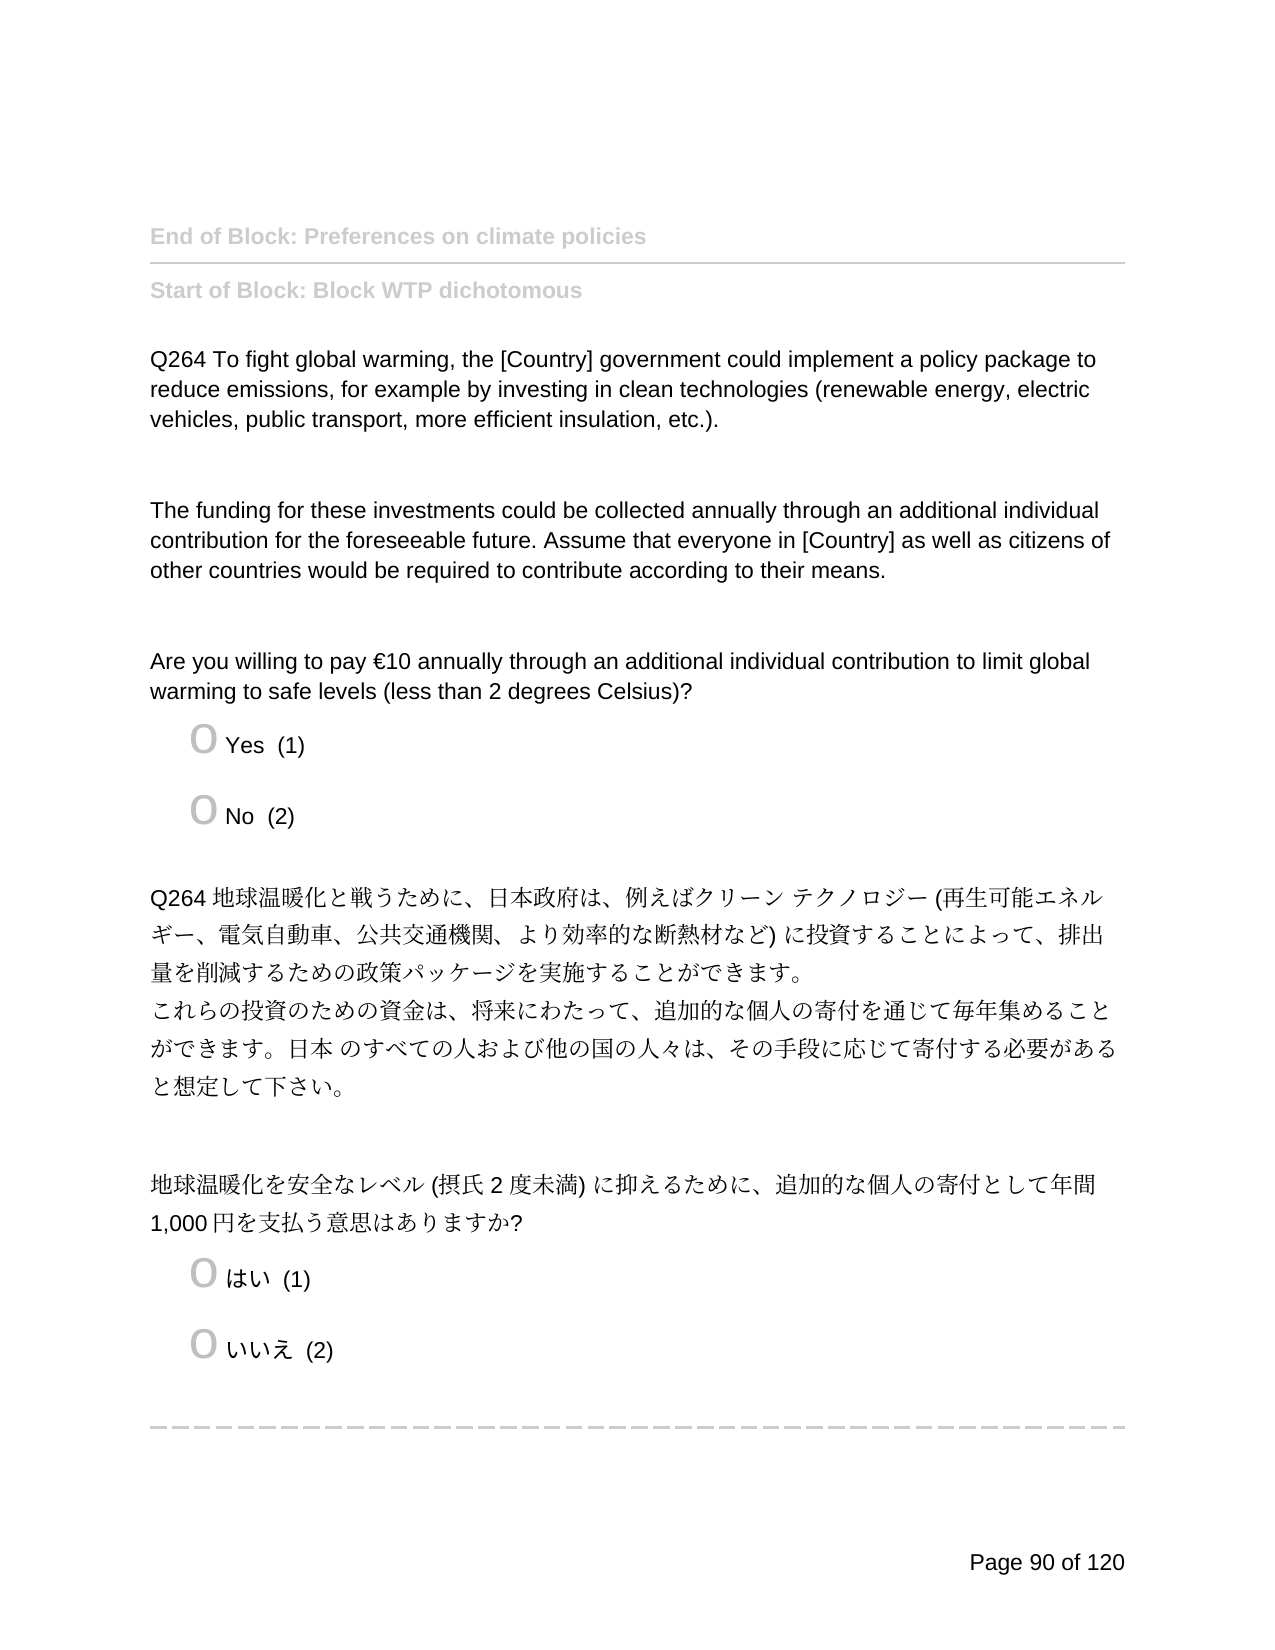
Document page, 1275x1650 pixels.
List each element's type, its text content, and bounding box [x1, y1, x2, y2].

text Start of Block: Block WTP dichotomous [150, 277, 1125, 303]
list はい (1) [187, 1243, 1125, 1304]
list いいえ (2) [187, 1313, 1125, 1374]
text Q264 地球温暖化と戦うために、日本政府は、例えばクリーン テクノロジー (再生可能エネルギー、電気自動車、公共交通機関、より効率的な断熱材など) に投資することによって、排出量を削減するための政策パッケージを実施することができます。 これらの投資のための資金は、将来にわたって、追加的な個人の寄付を通じて毎年集めることができます。日本 のすべての人および他の国の人々は、その手段に応じて寄付する必要があると想定して下さい。 地球温暖化を安全なレベル (摂氏 2 度未満) に抑えるために、追加的な個人の寄付として年間 1,000円を支払う意思はありますか? [150, 880, 1125, 1238]
list No (2) [187, 779, 1125, 840]
text End of Block: Preferences on climate policies [150, 223, 1125, 249]
text Q264 To fight global warming, the [Country] government could implement a policy package to reduce emissions, for example by investing in clean technologies (renewable energy, electric vehicles, public transport, more efficient insulation, etc.). The funding for these investments could be collected annually through an additional individual contribution for the foreseeable future. Assume that everyone in [Country] as well as citizens of other countries would be required to contribute according to their means. Are you willing to pay €10 annually through an additional individual contribution to limit global warming to safe levels (less than 2 degrees Celsius)? [150, 346, 1125, 705]
list Yes (1) [187, 708, 1125, 770]
